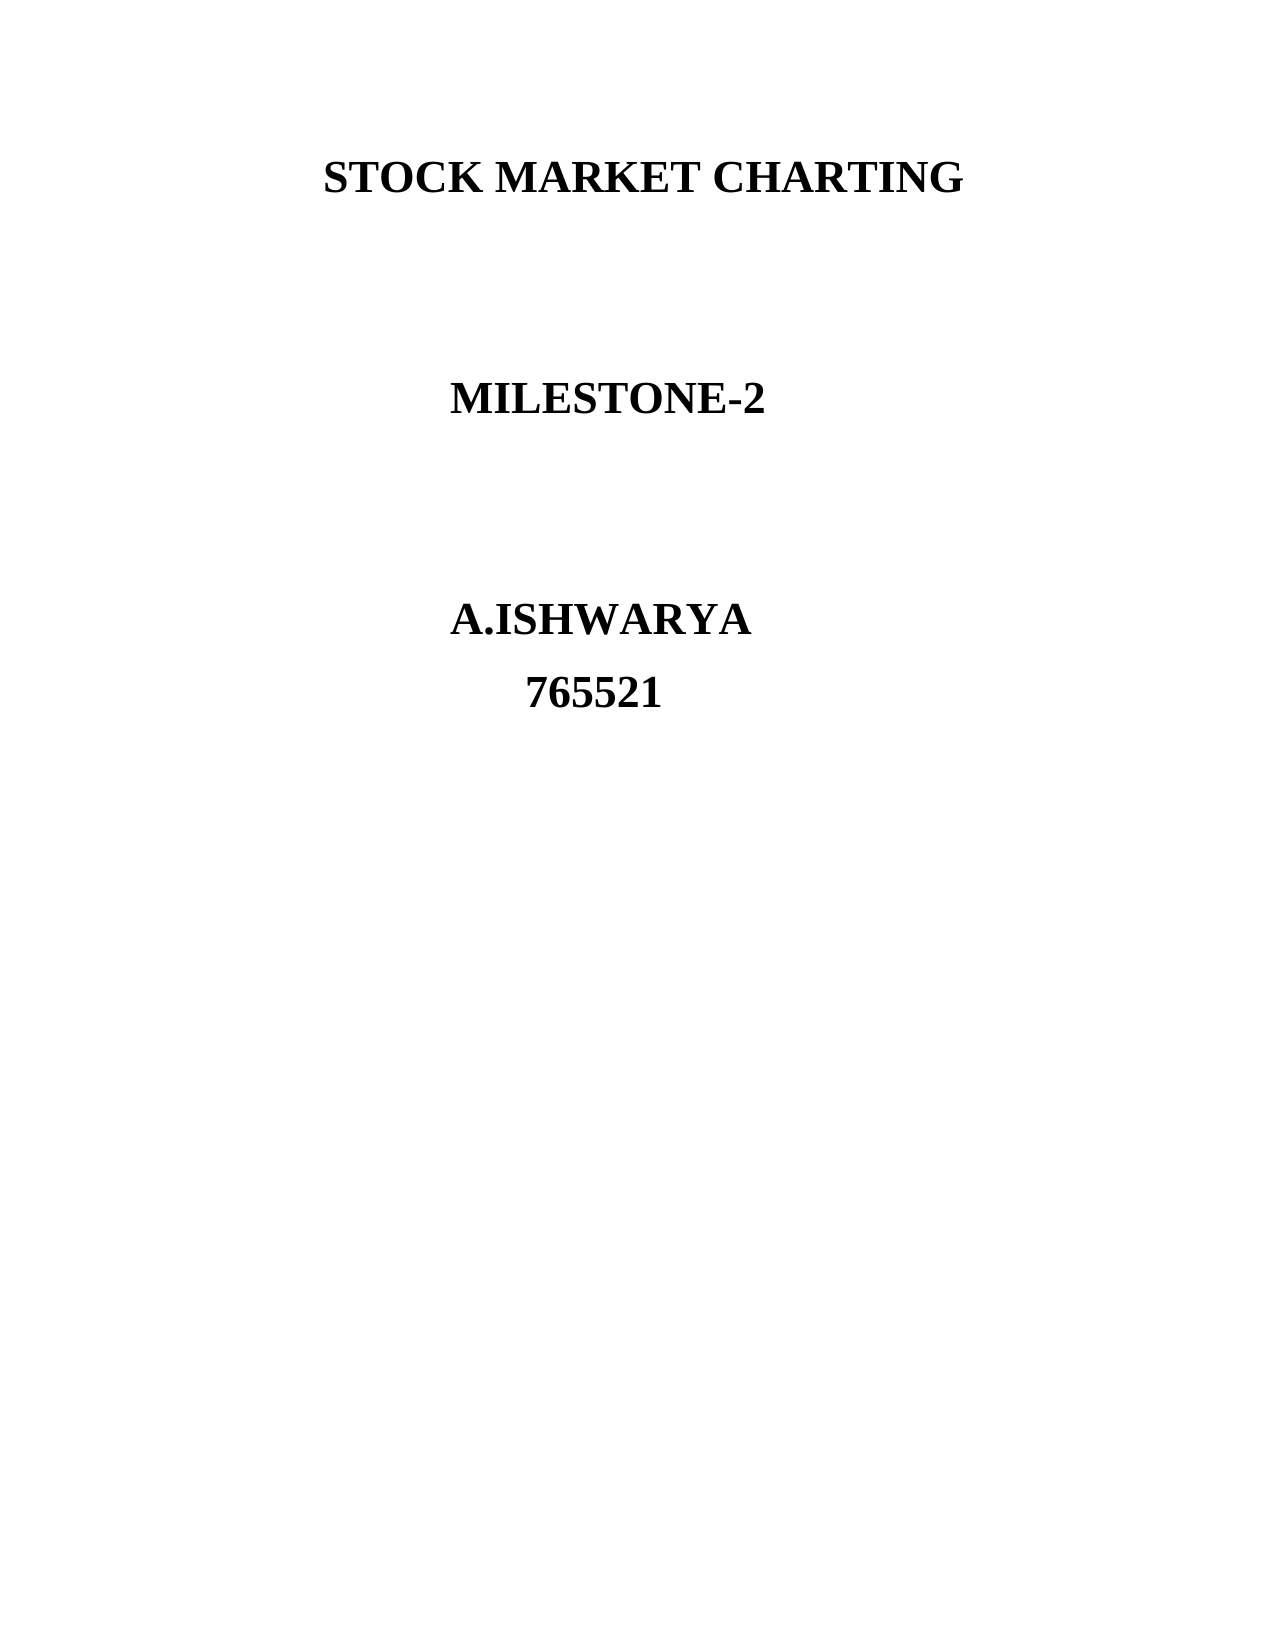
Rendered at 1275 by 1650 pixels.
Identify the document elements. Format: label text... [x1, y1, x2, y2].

text A.ISHWARYA [375, 591, 1125, 644]
text MILESTONE-2 [375, 371, 1125, 423]
text 765521 [525, 665, 1125, 717]
text STOCK MARKET CHARTING [225, 150, 1125, 203]
